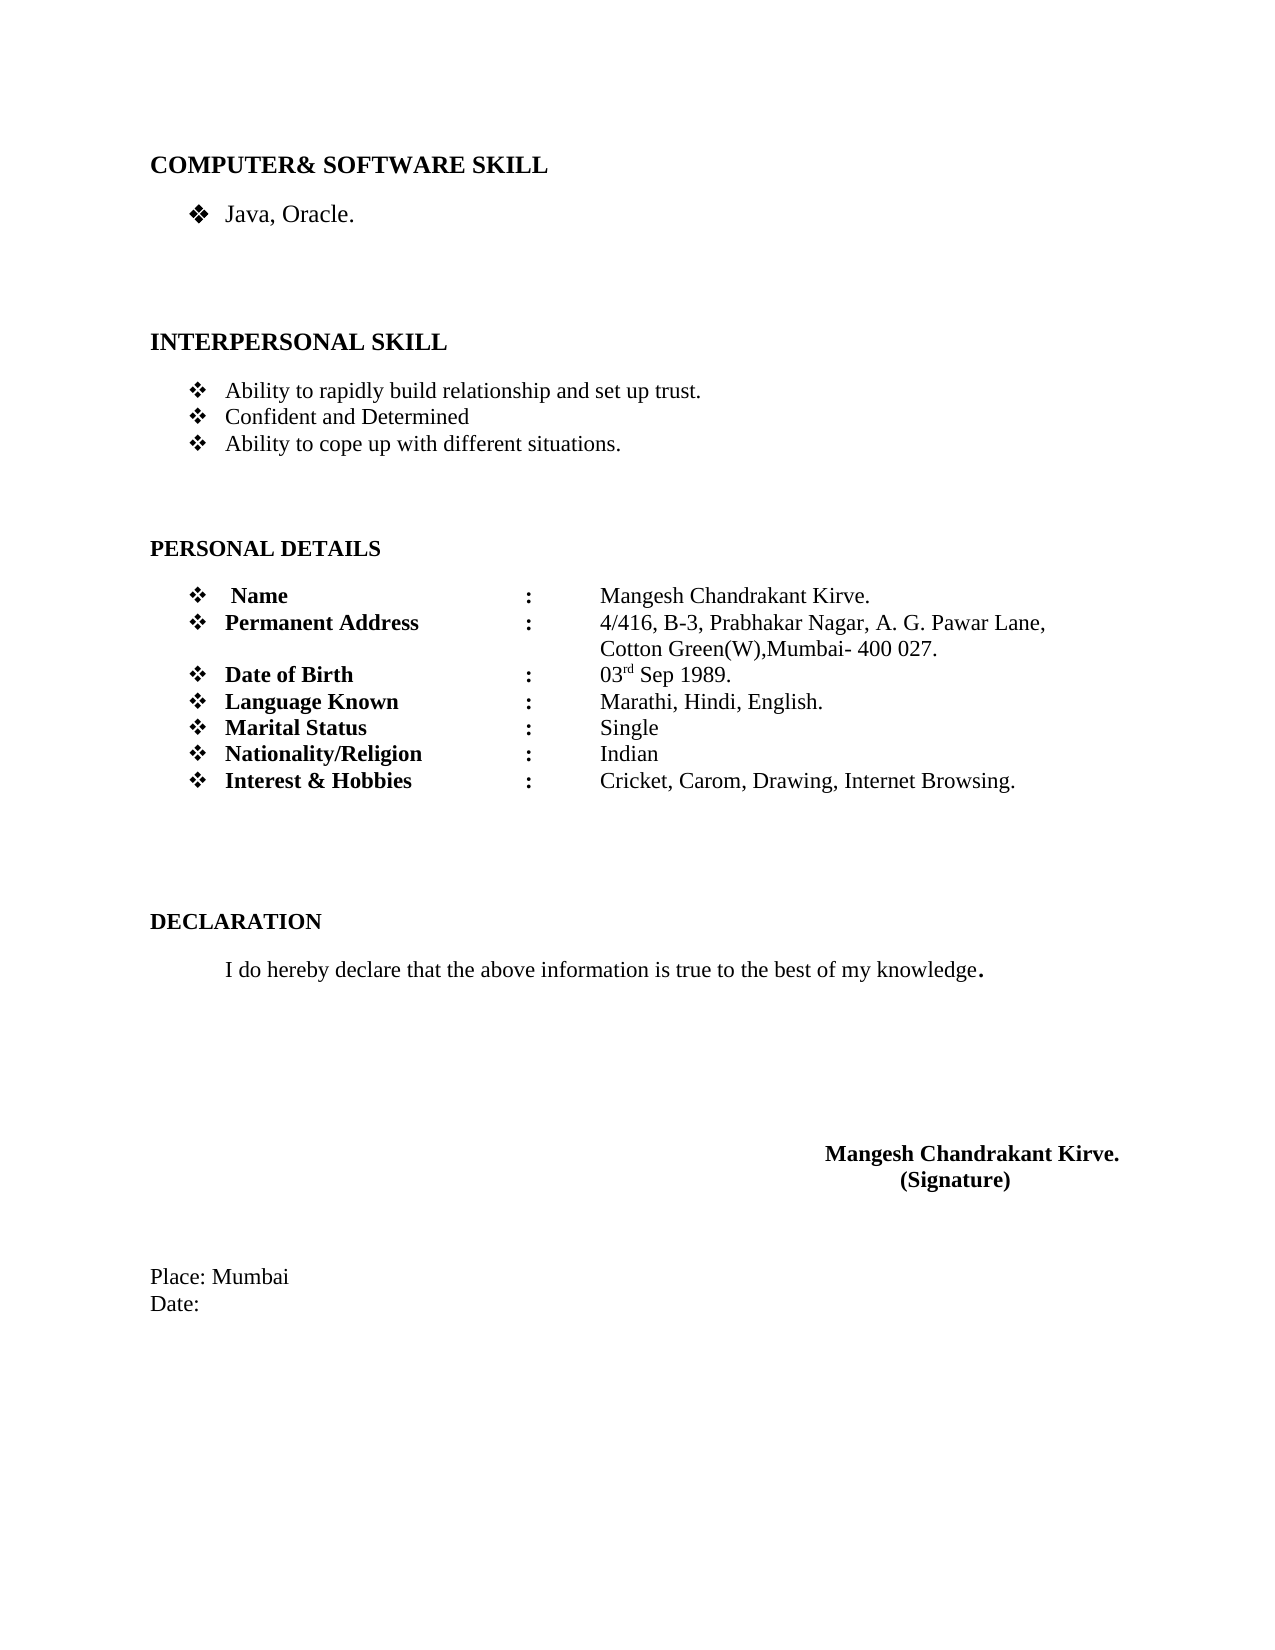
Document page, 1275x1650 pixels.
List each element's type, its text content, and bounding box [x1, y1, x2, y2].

list Marital Status : Single [187, 714, 1125, 741]
list Interest & Hobbies : Cricket, Carom, Drawing, Internet Browsing. [187, 767, 1125, 793]
text Place: Mumbai [150, 1263, 1125, 1289]
list Ability to rapidly build relationship and set up trust. [187, 377, 1125, 403]
list Ability to cope up with different situations. [187, 430, 1125, 456]
list Confident and Determined [187, 403, 1125, 430]
list Java, Oracle. [187, 199, 1125, 228]
list (Signature) [900, 1166, 1125, 1193]
list I do hereby declare that the above information is true to the best of my knowledge. [150, 956, 1125, 982]
text Cotton Green(W),Mumbai- 400 027. [525, 635, 1125, 661]
list Permanent Address : 4/416, B-3, Prabhakar Nagar, A. G. Pawar Lane, [187, 609, 1125, 635]
list Mangesh Chandrakant Kirve. [225, 1140, 1125, 1166]
text PERSONAL DETAILS [150, 535, 1125, 562]
list Language Known : Marathi, Hindi, English. [187, 688, 1125, 714]
text INTERPERSONAL SKILL [150, 327, 1125, 356]
list Name : Mangesh Chandrakant Kirve. [187, 582, 1125, 609]
text COMPUTER& SOFTWARE SKILL [150, 150, 1125, 179]
text DECLARATION [150, 908, 1125, 935]
list Date of Birth : 03rd Sep 1989. [187, 661, 1125, 688]
list Nationality/Religion : Indian [187, 741, 1125, 767]
text Date: [150, 1289, 1125, 1316]
